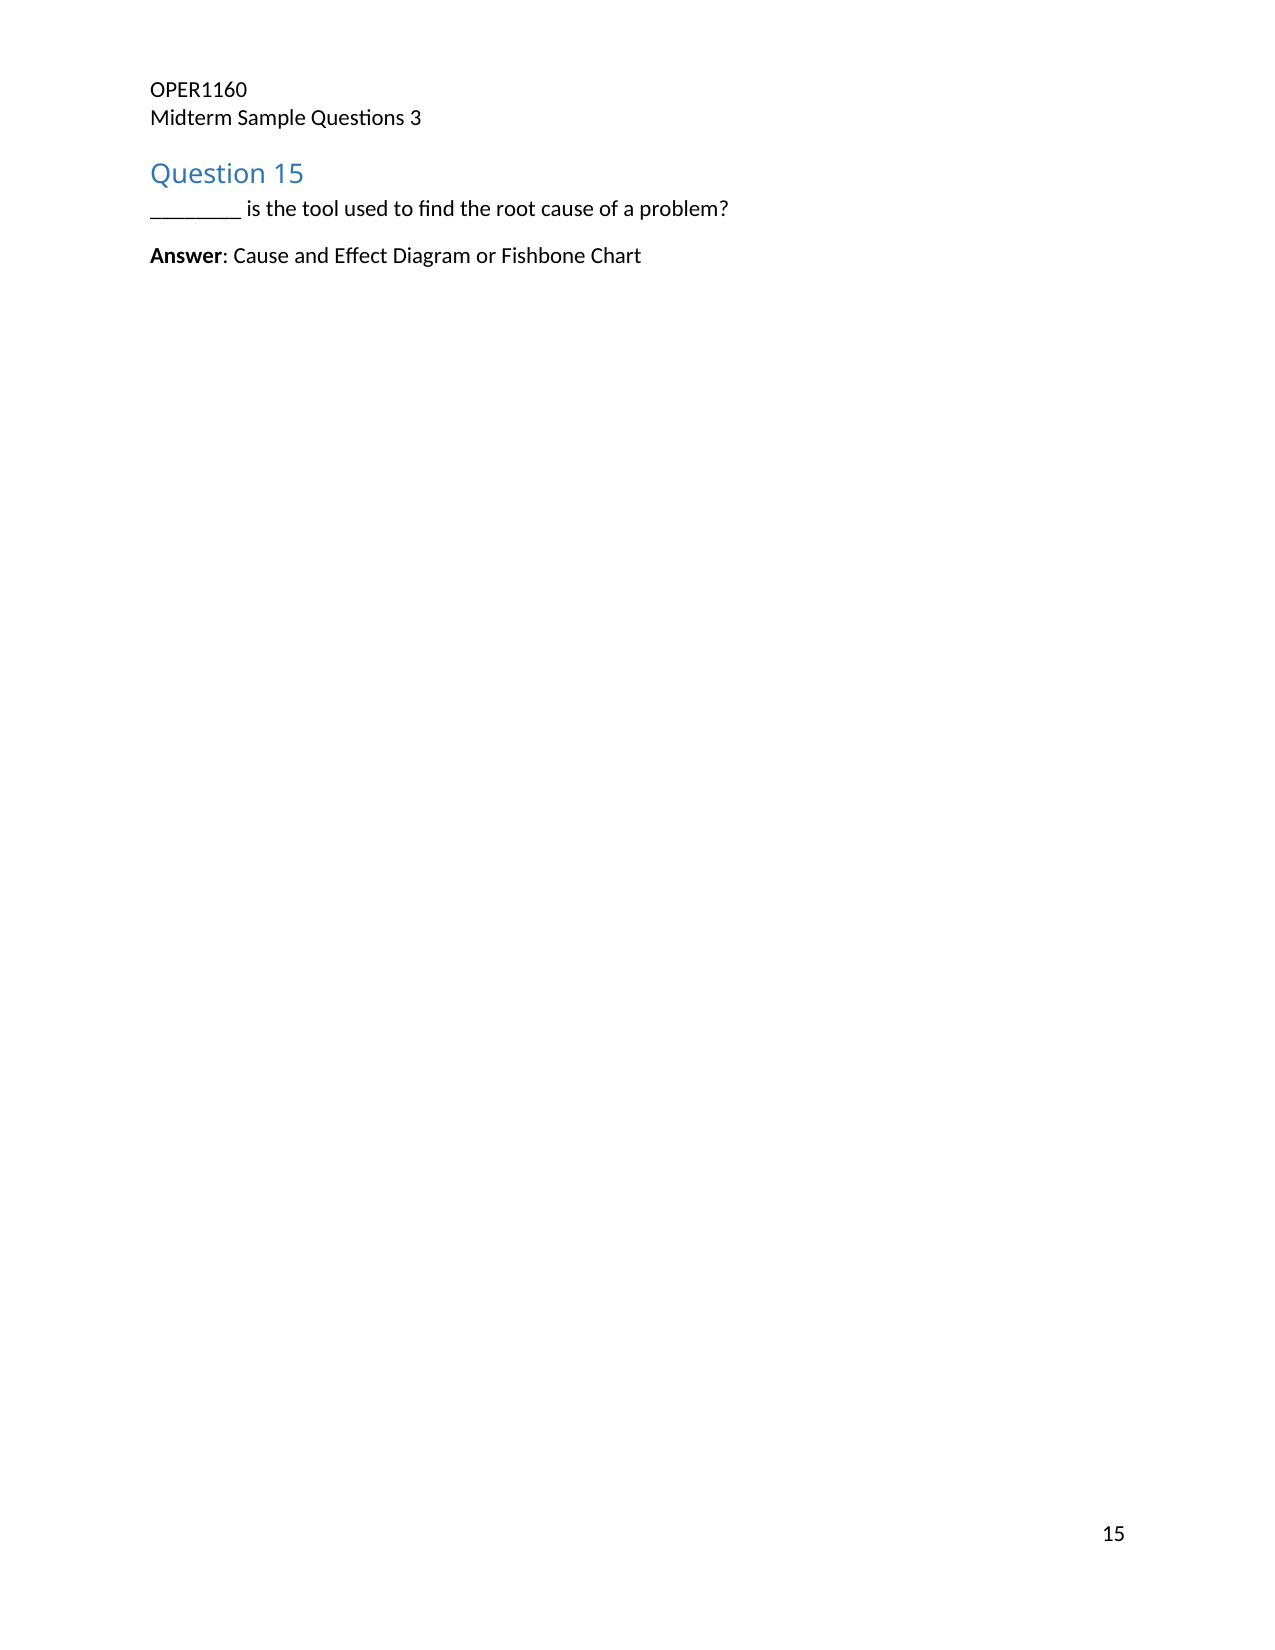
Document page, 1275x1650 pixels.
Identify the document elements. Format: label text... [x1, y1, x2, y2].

text Answer: Cause and Effect Diagram or Fishbone Chart [150, 241, 1125, 269]
subtitle Question 15 [150, 154, 1125, 191]
text ________ is the tool used to find the root cause of a problem? [150, 194, 1125, 222]
